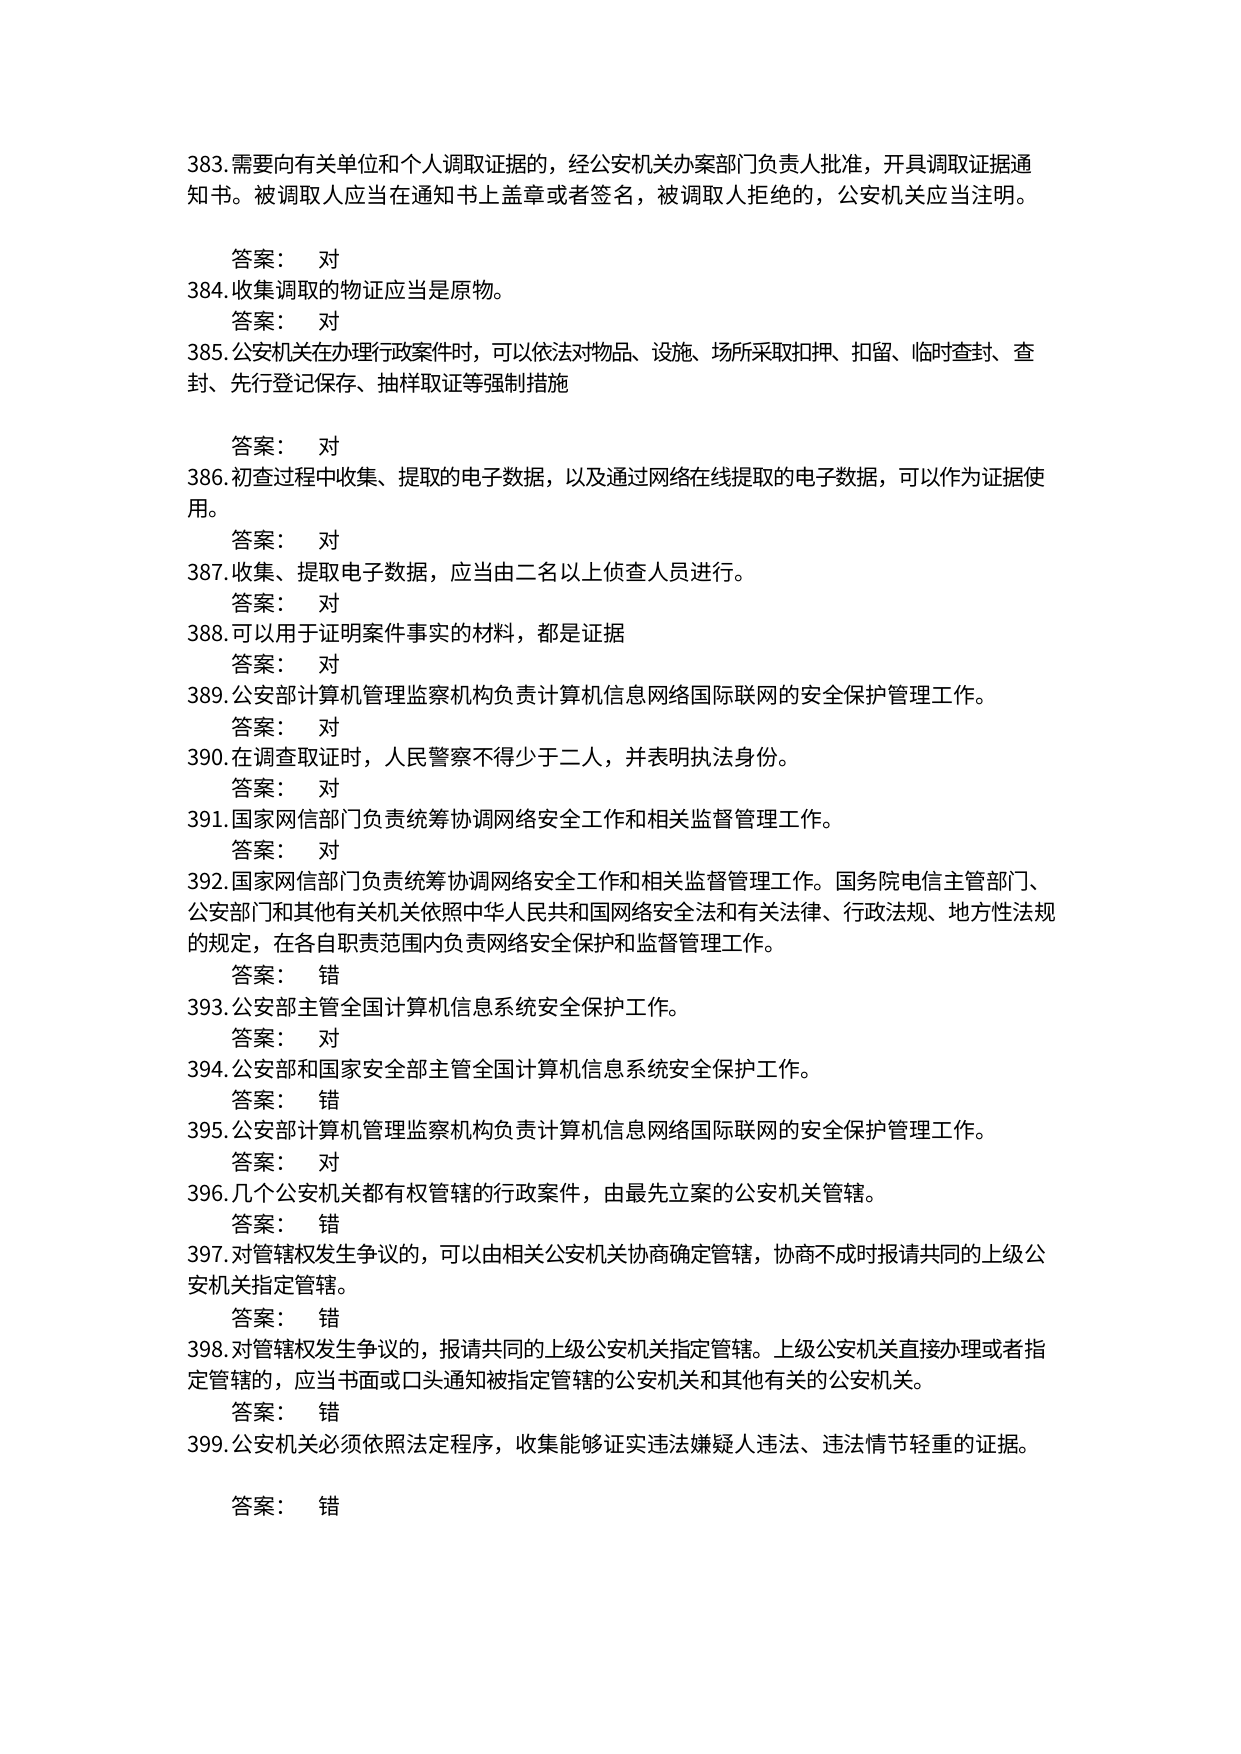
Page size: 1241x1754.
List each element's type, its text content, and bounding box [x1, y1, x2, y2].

text 答案： 对 [231, 241, 1082, 274]
text 答案： 错 [231, 1300, 1082, 1332]
list 收集调取的物证应当是原物。答案： 对 [187, 274, 516, 336]
text 答案： 对 [231, 428, 1082, 461]
list 国家网信部门负责统筹协调网络安全工作和相关监督管理工作。答案： 对 [187, 803, 844, 865]
list 公安部和国家安全部主管全国计算机信息系统安全保护工作。答案： 错 [187, 1052, 823, 1114]
list 初查过程中收集、提取的电子数据，以及通过网络在线提取的电子数据，可以作为证据使用。 [187, 461, 1054, 523]
list 几个公安机关都有权管辖的行政案件，由最先立案的公安机关管辖。答案： 错 [187, 1176, 888, 1238]
list 可以用于证明案件事实的材料，都是证据答案： 对 [187, 617, 626, 679]
list 在调查取证时，人民警察不得少于二人，并表明执法身份。答案： 对 [187, 741, 801, 803]
text 答案： 错 [231, 958, 1082, 990]
list 公安部主管全国计算机信息系统安全保护工作。答案： 对 [187, 990, 691, 1052]
text 答案： 对 [231, 523, 1082, 555]
text 答案： 错 [231, 1394, 1082, 1427]
list 对管辖权发生争议的，可以由相关公安机关协商确定管辖，协商不成时报请共同的上级公安机关指定管辖。 [187, 1238, 1054, 1300]
list 收集、提取电子数据，应当由二名以上侦查人员进行。答案： 对 [187, 555, 757, 617]
list 公安机关必须依照法定程序，收集能够证实违法嫌疑人违法、违法情节轻重的证据。答案： 错 [187, 1427, 1053, 1520]
list 公安机关在办理行政案件时，可以依法对物品、设施、场所采取扣押、扣留、临时查封、查封、先行登记保存、抽样取证等强制措施 [187, 336, 1053, 398]
list 国家网信部门负责统筹协调网络安全工作和相关监督管理工作。国务院电信主管部门、公安部门和其他有关机关依照中华人民共和国网络安全法和有关法律、行政法规、地方性法规的规定，在各自职责范围内负责网络安全保护和监督管理工作。 [187, 865, 1064, 958]
list 对管辖权发生争议的，报请共同的上级公安机关指定管辖。上级公安机关直接办理或者指定管辖的，应当书面或口头通知被指定管辖的公安机关和其他有关的公安机关。 [187, 1332, 1054, 1394]
list 公安部计算机管理监察机构负责计算机信息网络国际联网的安全保护管理工作。答案： 对 [187, 679, 998, 741]
list 需要向有关单位和个人调取证据的，经公安机关办案部门负责人批准，开具调取证据通知书。被调取人应当在通知书上盖章或者签名，被调取人拒绝的，公安机关应当注明。 [187, 148, 1053, 210]
list 公安部计算机管理监察机构负责计算机信息网络国际联网的安全保护管理工作。答案： 对 [187, 1114, 998, 1176]
